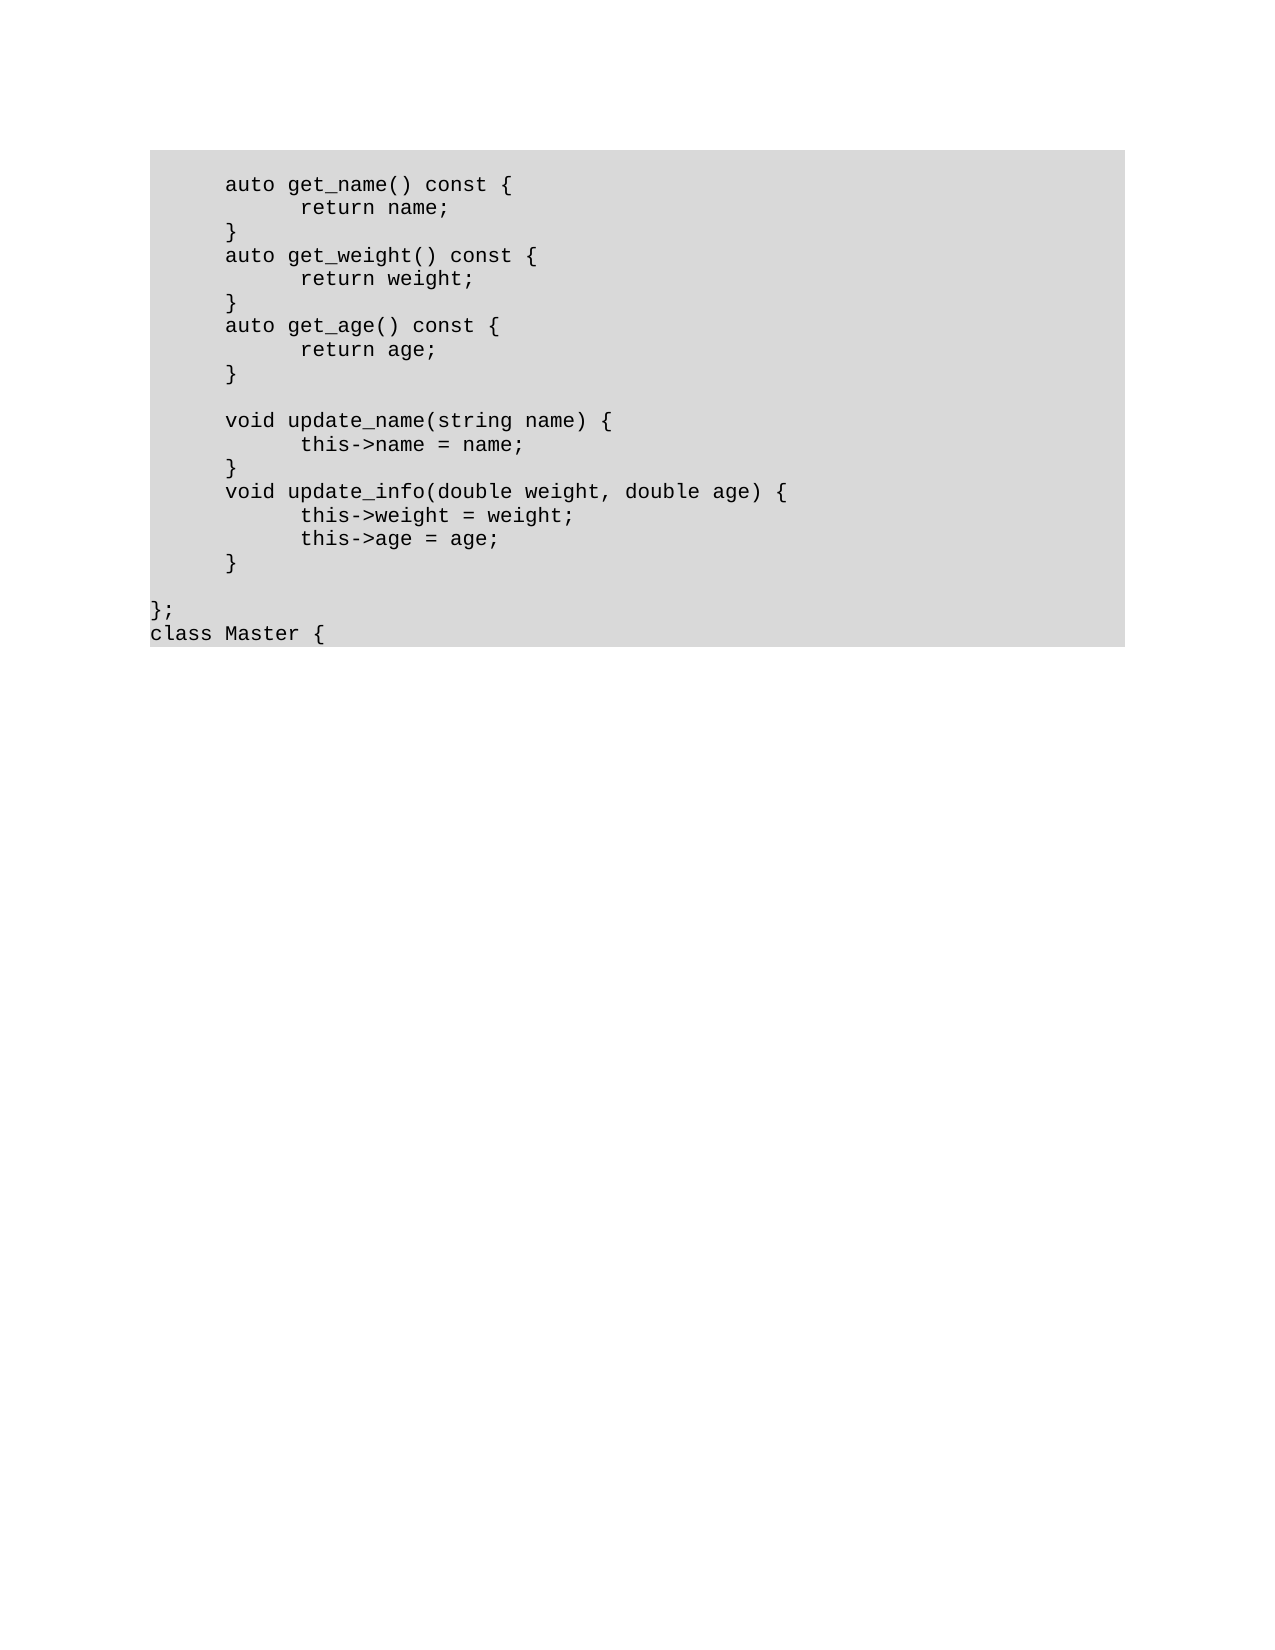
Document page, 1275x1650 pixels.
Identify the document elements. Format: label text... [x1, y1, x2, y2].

text } [150, 552, 1125, 576]
text auto get_weight() const { [150, 244, 1125, 268]
text this->age = age; [150, 528, 1125, 552]
text void update_info(double weight, double age) { [150, 481, 1125, 505]
text auto get_name() const { [150, 174, 1125, 197]
text return age; [150, 339, 1125, 363]
text } [150, 457, 1125, 481]
text return weight; [150, 268, 1125, 292]
text void update_name(string name) { [150, 410, 1125, 434]
text this->name = name; [150, 434, 1125, 457]
text class Master { [150, 623, 1125, 647]
text } [150, 363, 1125, 386]
text } [150, 221, 1125, 244]
text } [150, 292, 1125, 316]
text this->weight = weight; [150, 505, 1125, 528]
text return name; [150, 197, 1125, 221]
text auto get_age() const { [150, 316, 1125, 339]
text }; [150, 599, 1125, 623]
